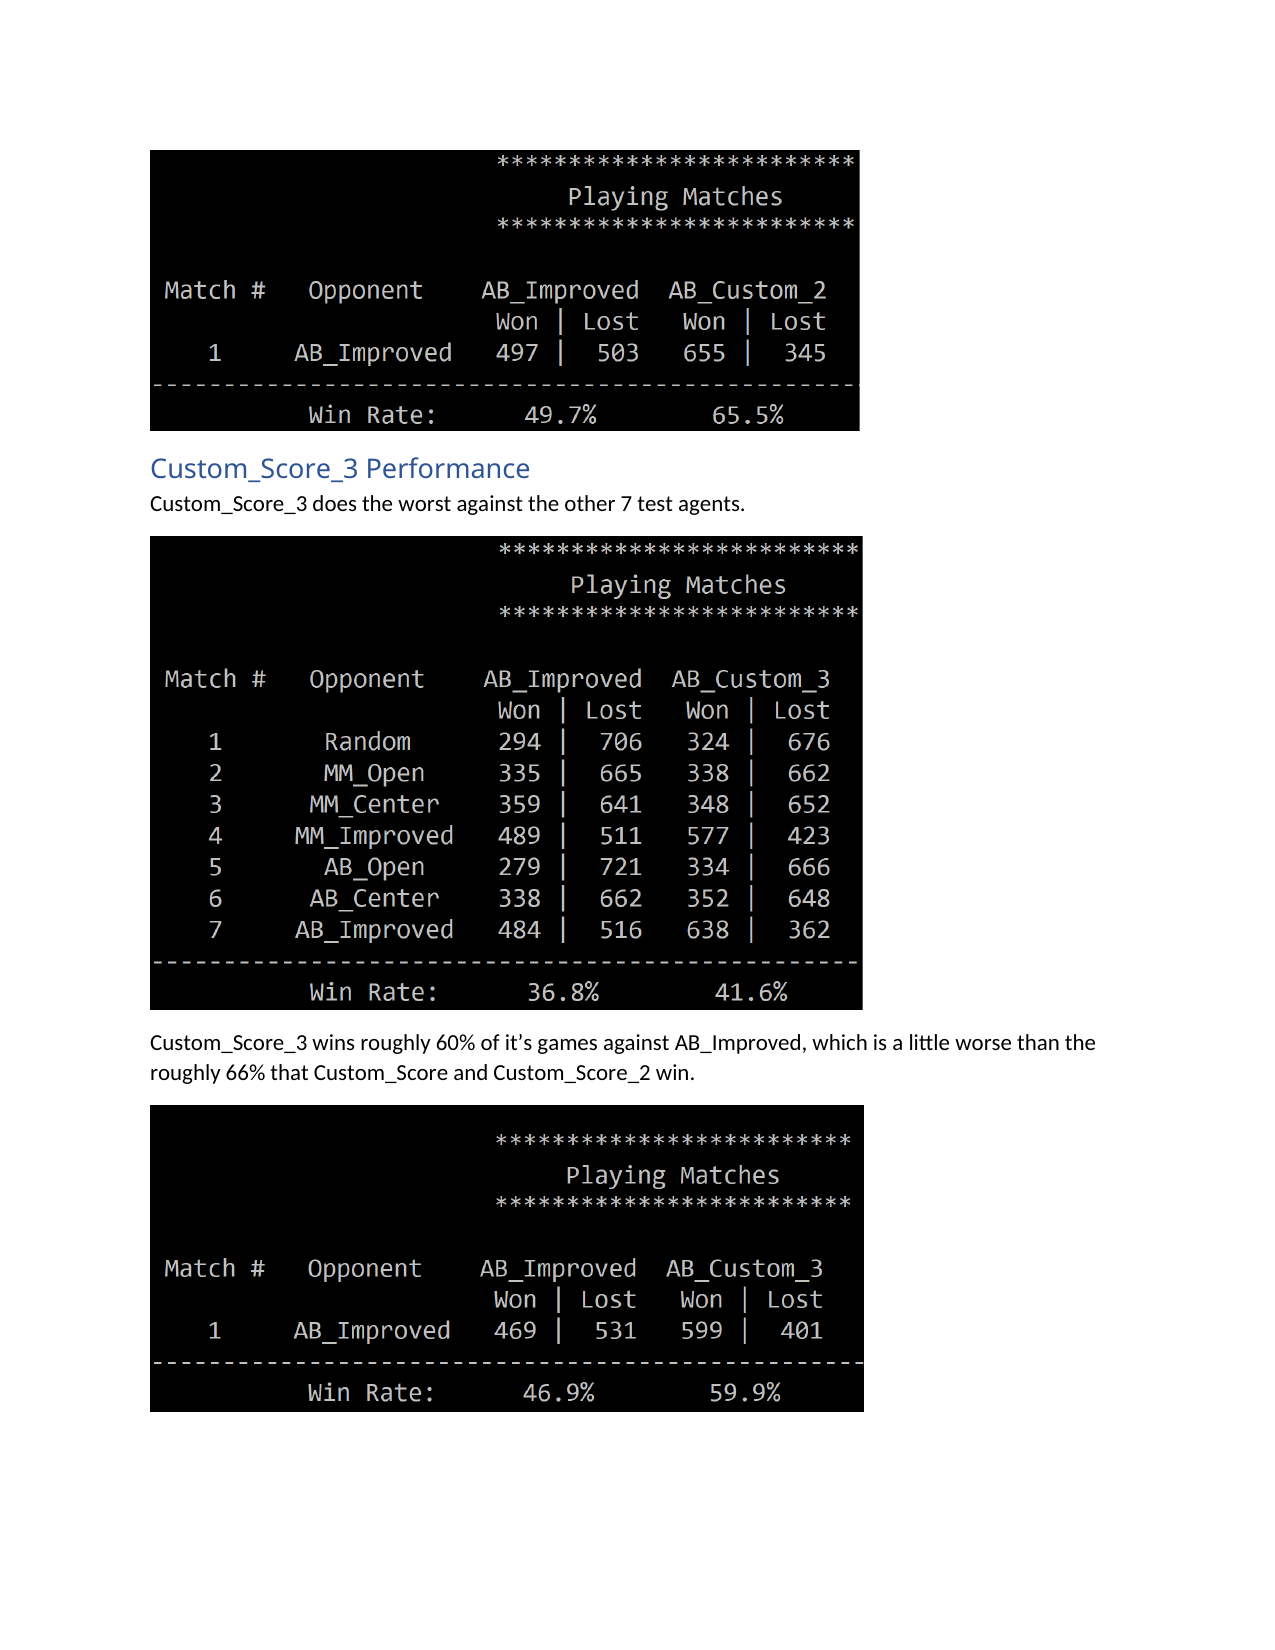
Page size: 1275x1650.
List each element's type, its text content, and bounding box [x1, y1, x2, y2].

picture [150, 150, 860, 431]
text Custom_Score_3 wins roughly 60% of it’s games against AB_Improved, which is a little worse than the roughly 66% that Custom_Score and Custom_Score_2 win. [150, 1028, 1125, 1086]
text Custom_Score_3 does the worst against the other 7 test agents. [150, 489, 1125, 518]
picture [150, 536, 863, 1010]
picture [150, 1105, 864, 1412]
subtitle Custom_Score_3 Performance [150, 450, 1125, 487]
